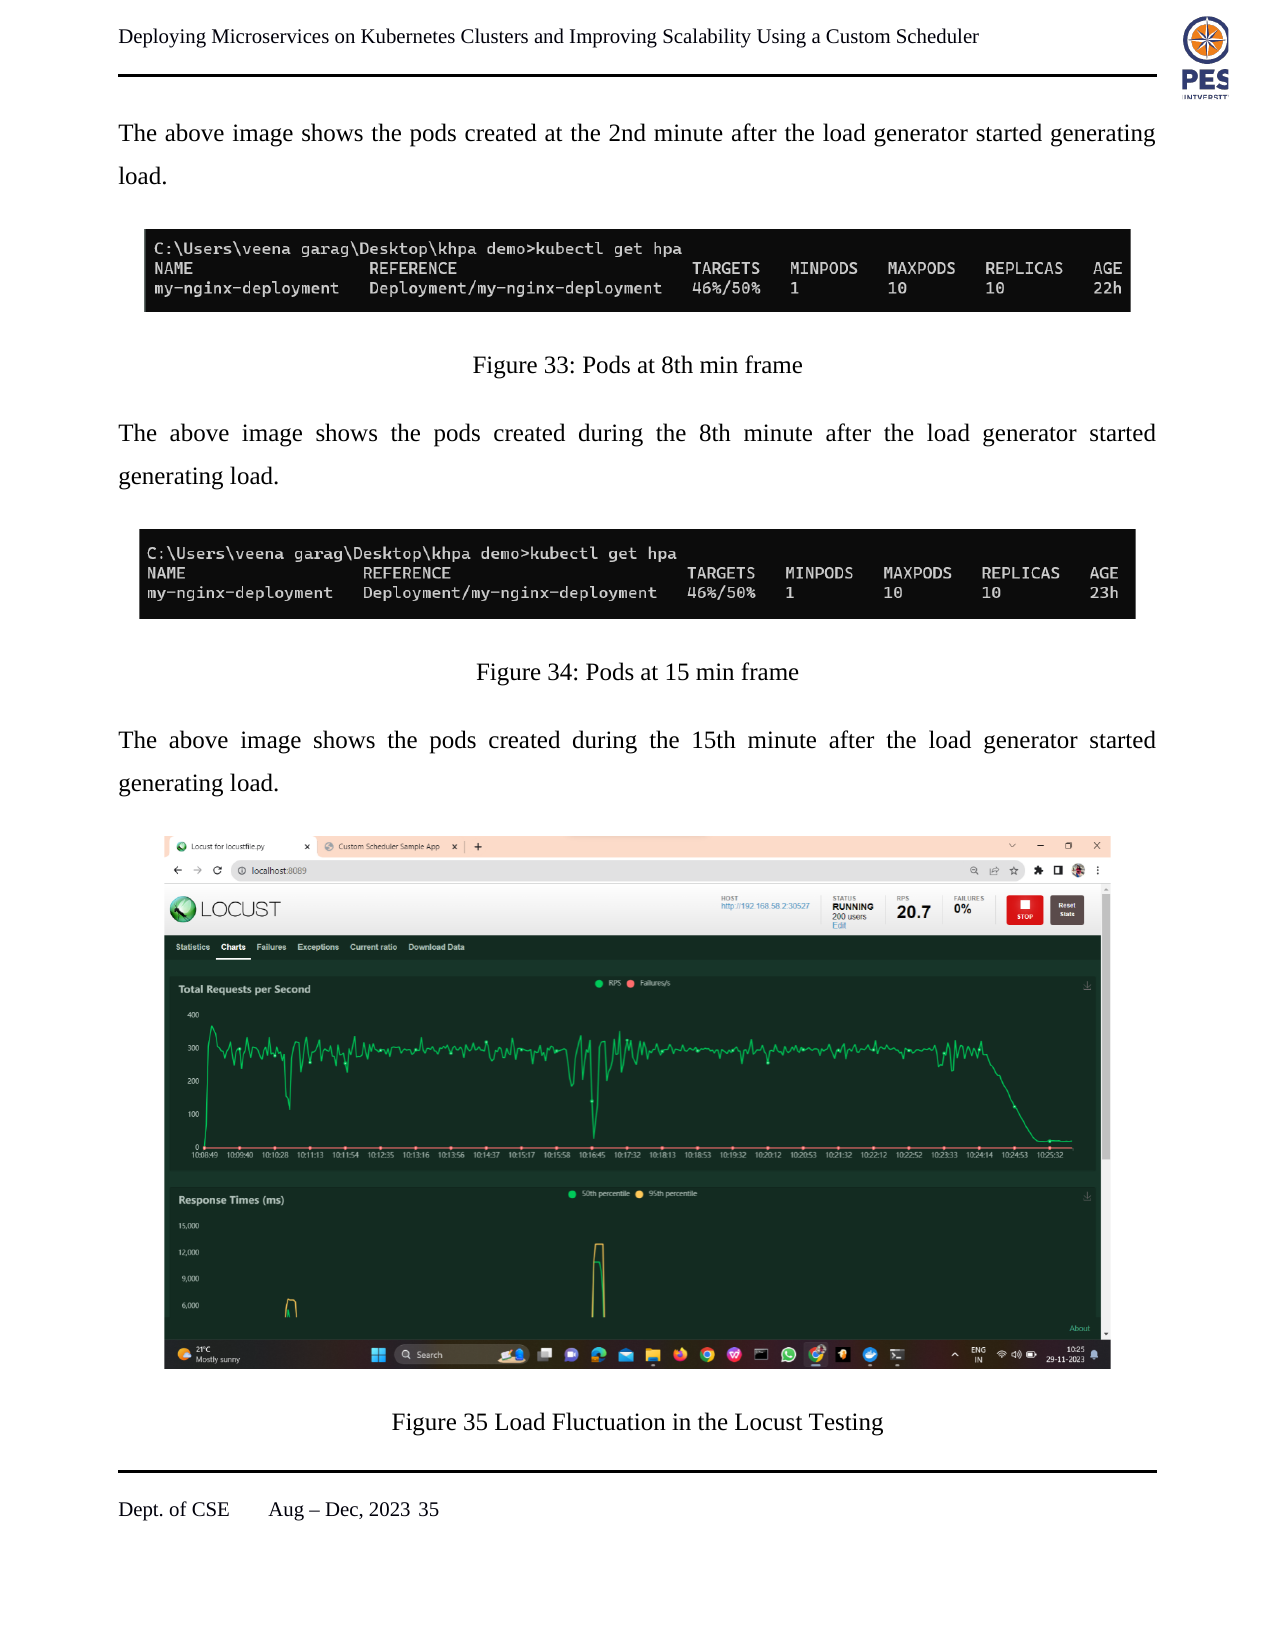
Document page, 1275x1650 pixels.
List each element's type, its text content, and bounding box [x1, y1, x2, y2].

text The above image shows the pods created during the 15th minute after the load generator started generating load. [118, 725, 1157, 797]
picture [1181, 16, 1228, 98]
text Figure 33: Pods at 8th min frame [118, 350, 1157, 379]
text The above image shows the pods created at the 2nd minute after the load generator started generating load. [118, 118, 1157, 190]
text The above image shows the pods created during the 8th minute after the load generator started generating load. [118, 418, 1157, 490]
picture [164, 836, 1111, 1369]
picture [139, 529, 1136, 619]
text Figure 34: Pods at 15 min frame [118, 657, 1157, 686]
text Figure 35 Load Fluctuation in the Locust Testing [118, 1407, 1157, 1435]
picture [144, 229, 1131, 312]
